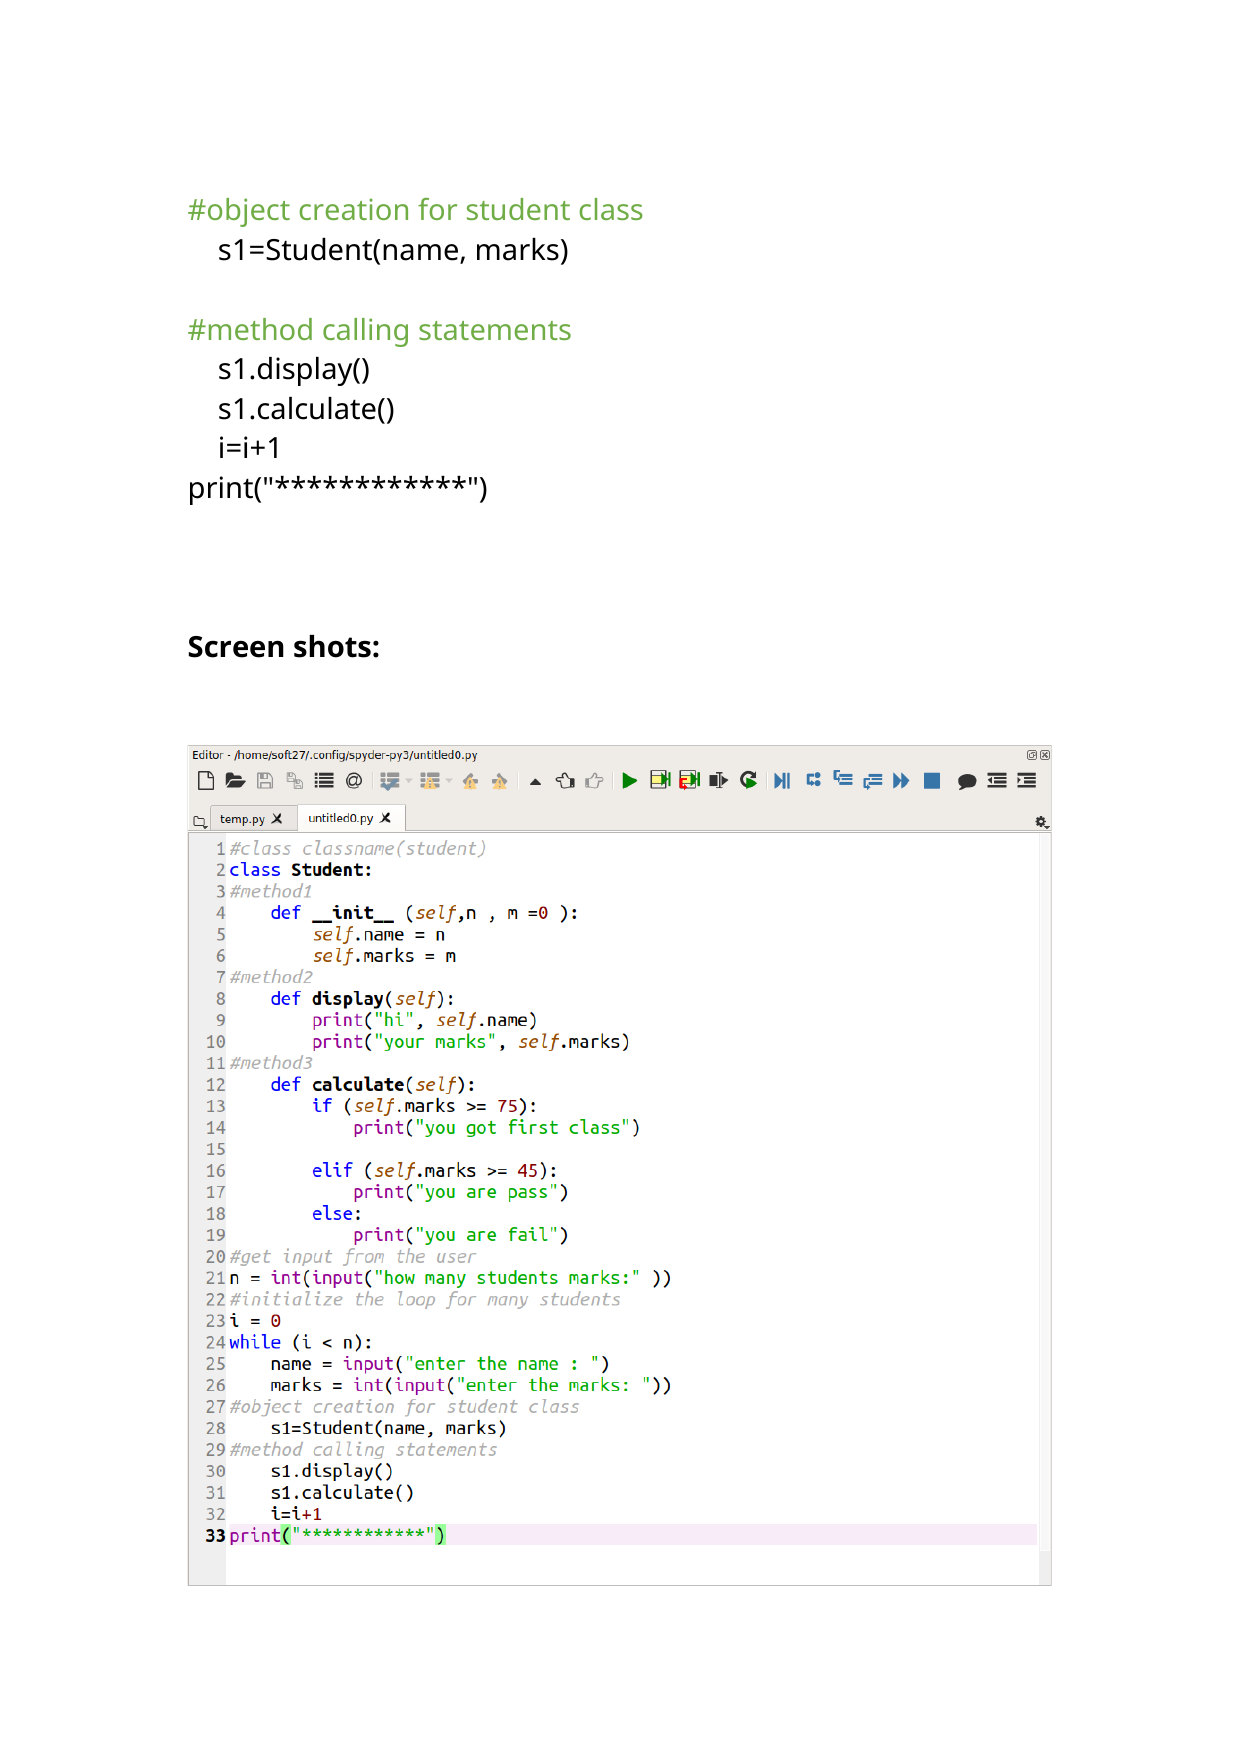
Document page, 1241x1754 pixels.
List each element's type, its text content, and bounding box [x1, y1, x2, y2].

list #object creation for student class [187, 190, 1053, 229]
list s1.calculate() [187, 388, 1053, 428]
list i=i+1 [187, 428, 1053, 467]
list s1.display() [187, 348, 1053, 388]
list #method calling statements [187, 309, 1053, 348]
list Screen shots: [187, 626, 1053, 666]
list print("************") [187, 467, 1053, 507]
list s1=Student(name, marks) [187, 229, 1053, 269]
picture [187, 745, 1052, 1586]
